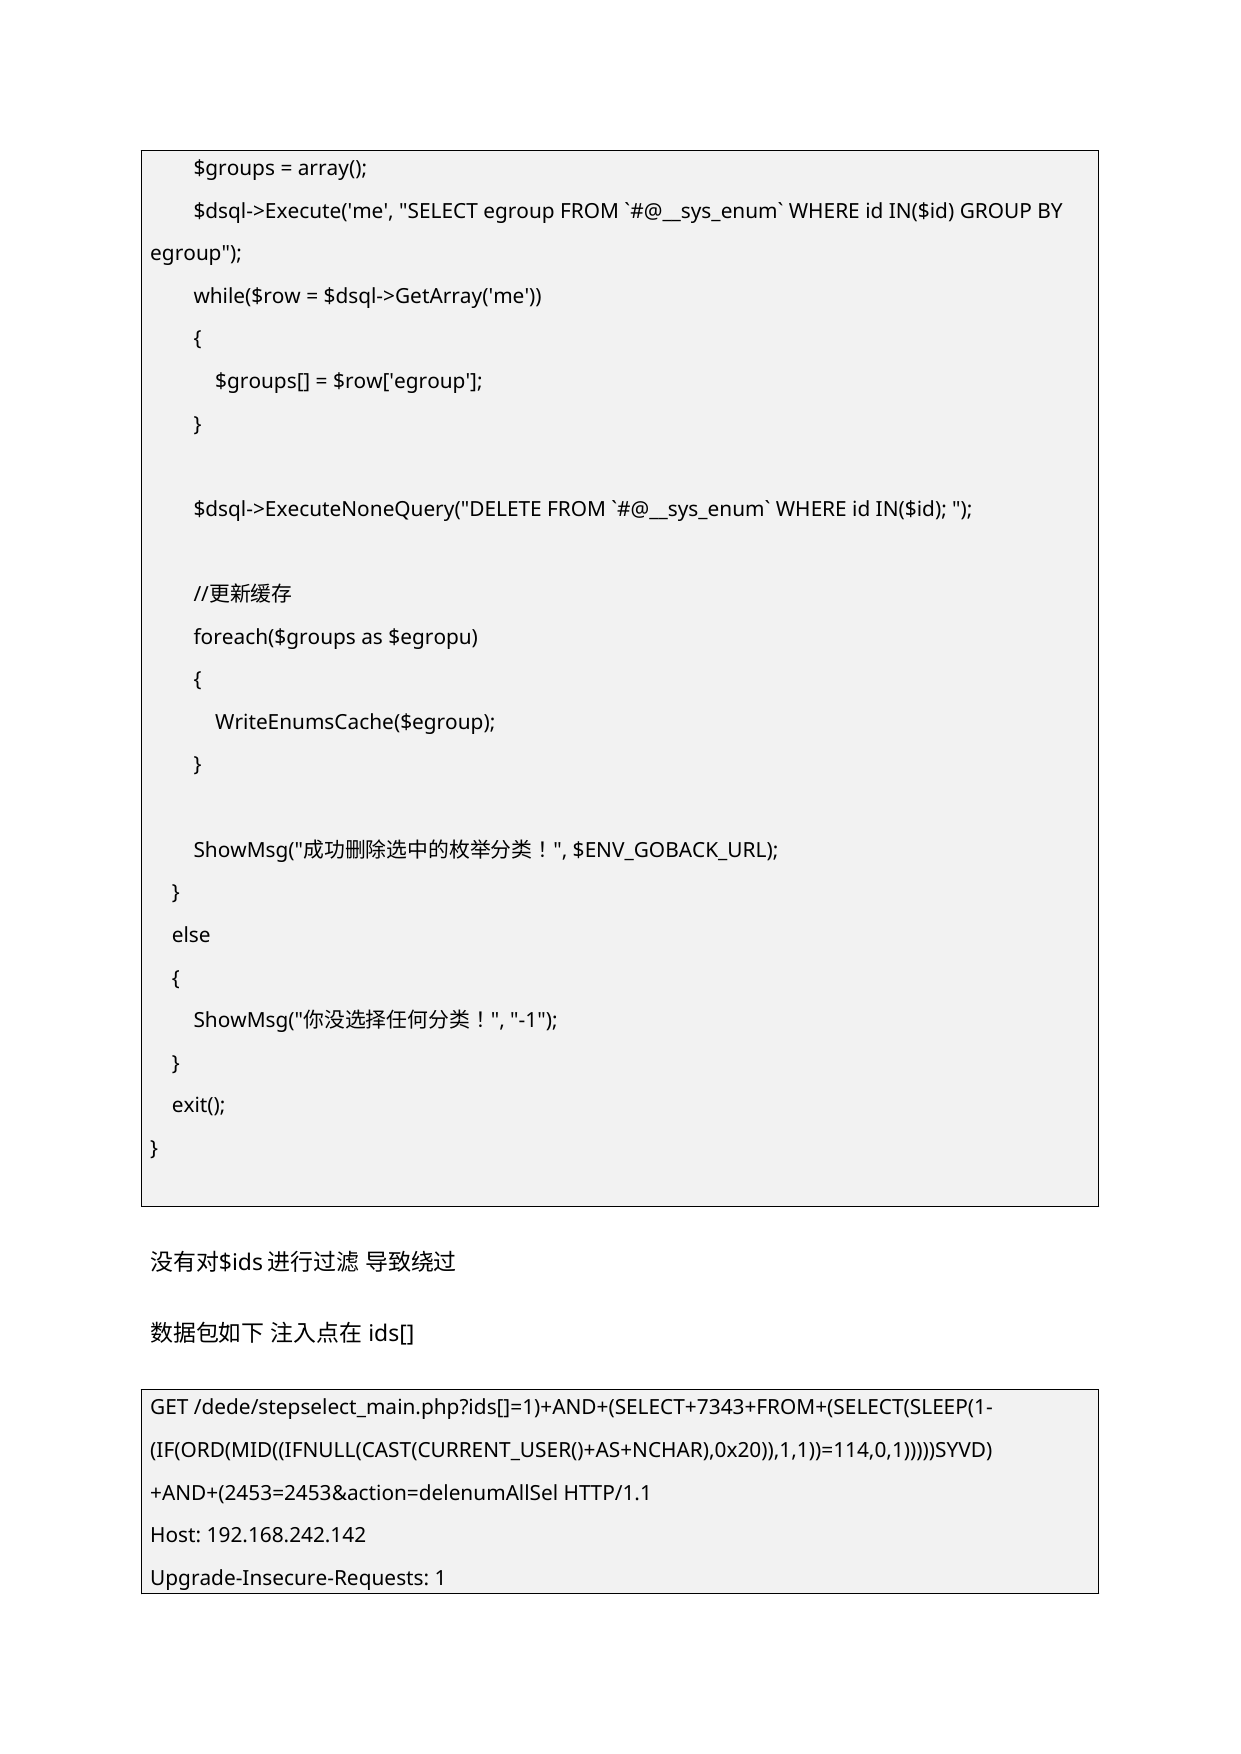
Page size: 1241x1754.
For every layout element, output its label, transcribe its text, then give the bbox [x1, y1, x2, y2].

text 没有对$ids进行过滤 导致绕过 [150, 1246, 1090, 1277]
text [142, 151, 1098, 1206]
text 数据包如下 注入点在 ids[] [150, 1317, 1090, 1349]
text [142, 1390, 1098, 1593]
